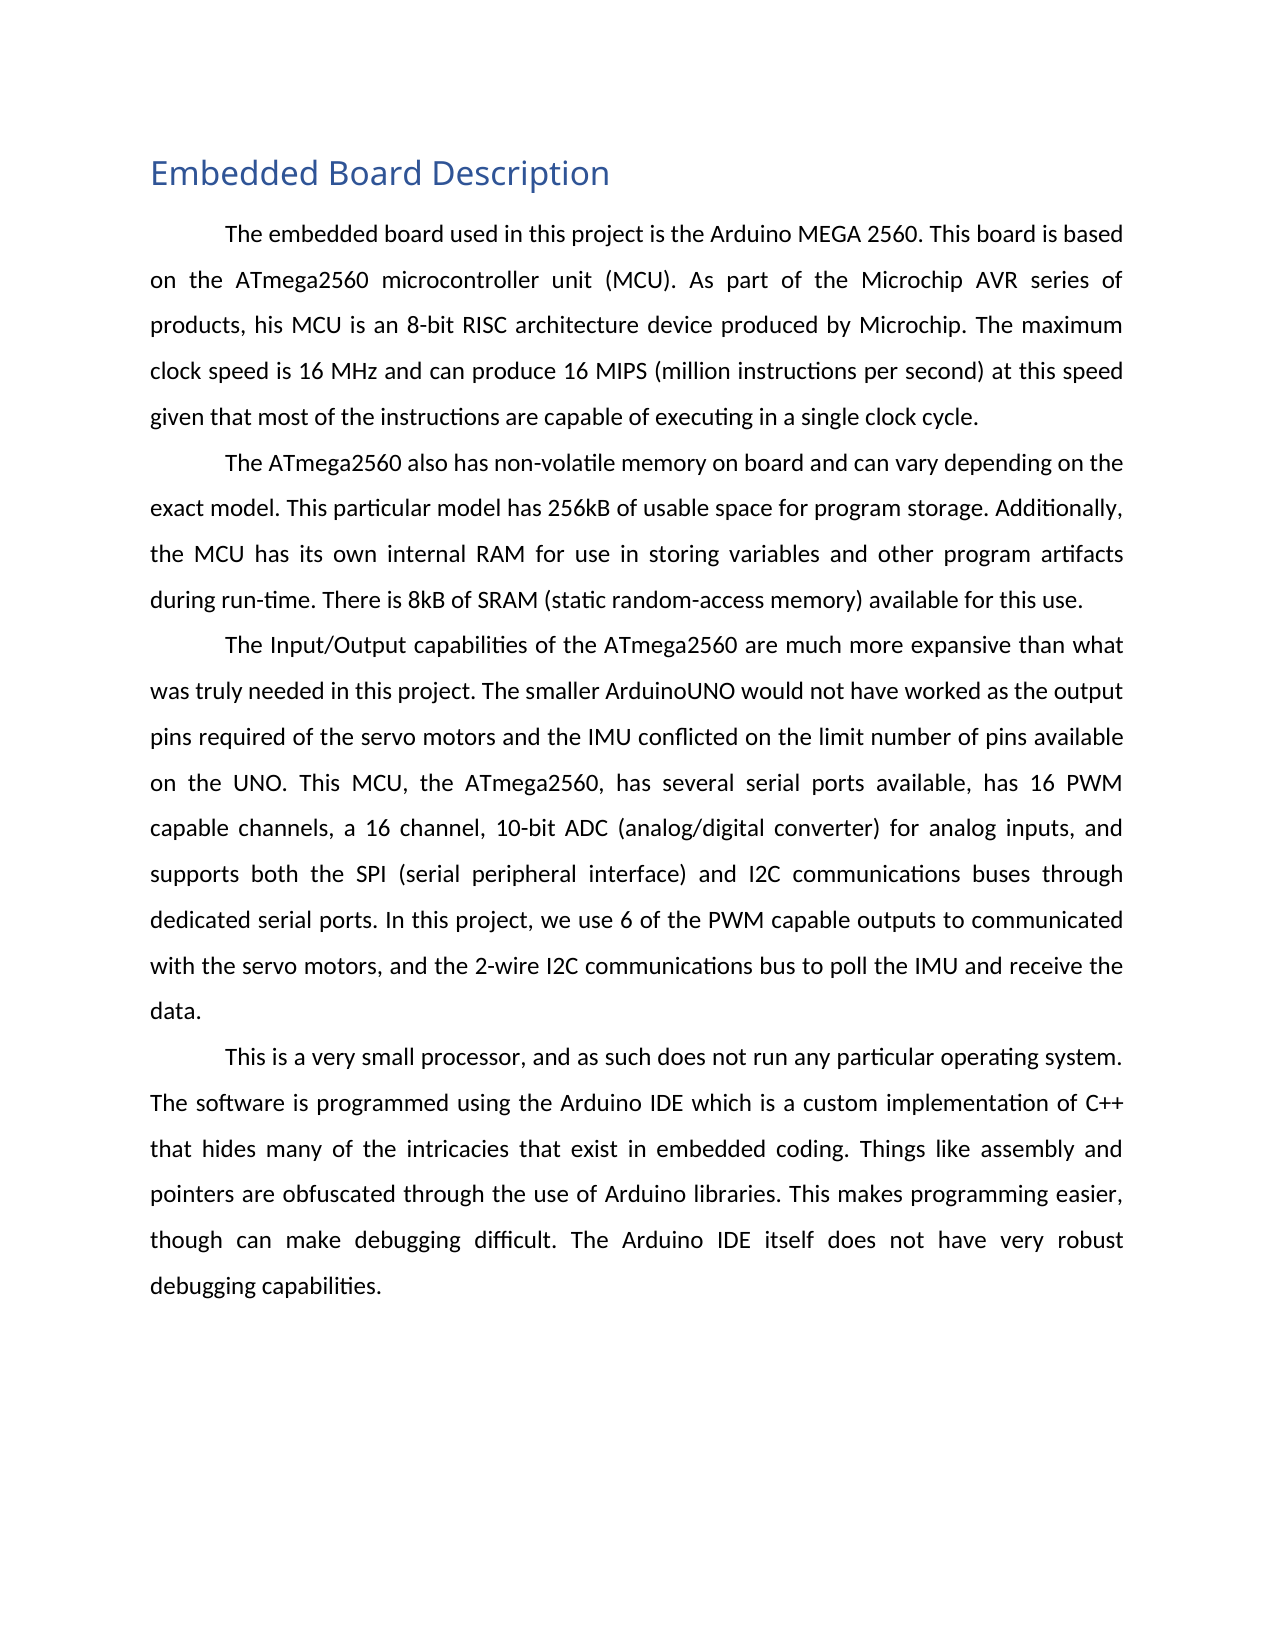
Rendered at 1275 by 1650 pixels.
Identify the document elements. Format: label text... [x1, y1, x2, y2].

subtitle Embedded Board Description [150, 150, 1125, 195]
text This is a very small processor, and as such does not run any particular operating system. The software is programmed using the Arduino IDE which is a custom implementation of C++ that hides many of the intricacies that exist in embedded coding. Things like assembly and pointers are obfuscated through the use of Arduino libraries. This makes programming easier, though can make debugging difficult. The Arduino IDE itself does not have very robust debugging capabilities. [150, 1041, 1125, 1300]
text The ATmega2560 also has non-volatile memory on board and can vary depending on the exact model. This particular model has 256kB of usable space for program storage. Additionally, the MCU has its own internal RAM for use in storing variables and other program artifacts during run-time. There is 8kB of SRAM (static random-access memory) available for this use. [150, 447, 1125, 614]
text The Input/Output capabilities of the ATmega2560 are much more expansive than what was truly needed in this project. The smaller ArduinoUNO would not have worked as the output pins required of the servo motors and the IMU conflicted on the limit number of pins available on the UNO. This MCU, the ATmega2560, has several serial ports available, has 16 PWM capable channels, a 16 channel, 10-bit ADC (analog/digital converter) for analog inputs, and supports both the SPI (serial peripheral interface) and I2C communications buses through dedicated serial ports. In this project, we use 6 of the PWM capable outputs to communicated with the servo motors, and the 2-wire I2C communications bus to poll the IMU and receive the data. [150, 630, 1125, 1026]
text The embedded board used in this project is the Arduino MEGA 2560. This board is based on the ATmega2560 microcontroller unit (MCU). As part of the Microchip AVR series of products, his MCU is an 8-bit RISC architecture device produced by Microchip. The maximum clock speed is 16 MHz and can produce 16 MIPS (million instructions per second) at this speed given that most of the instructions are capable of executing in a single clock cycle. [150, 218, 1125, 432]
